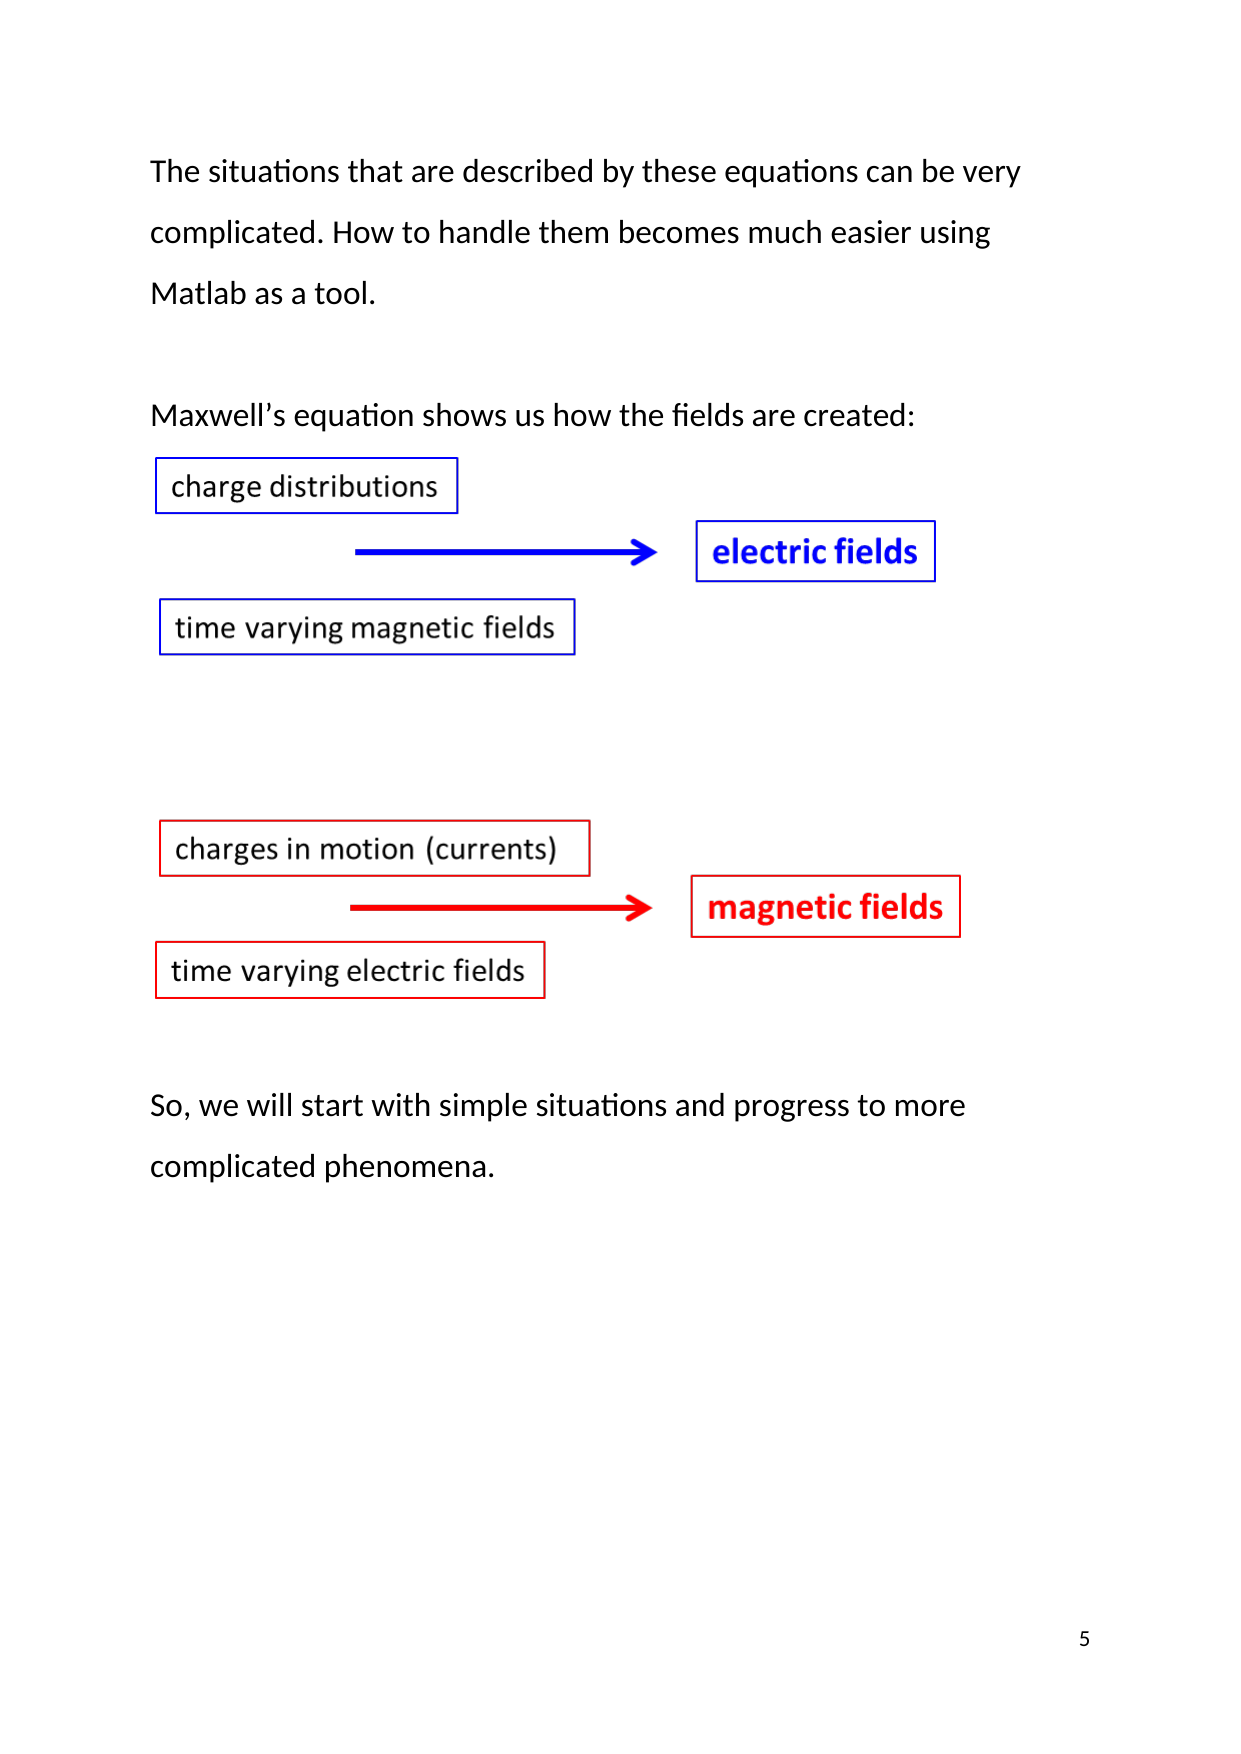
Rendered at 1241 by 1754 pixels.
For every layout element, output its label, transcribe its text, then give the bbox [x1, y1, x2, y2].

picture [150, 455, 967, 1010]
text So, we will start with simple situations and progress to more complicated phenomena. [150, 1084, 1090, 1186]
text Maxwell’s equation shows us how the fields are created: [150, 394, 1090, 435]
text The situations that are described by these equations can be very complicated. How to handle them becomes much easier using Matlab as a tool. [150, 150, 1090, 313]
